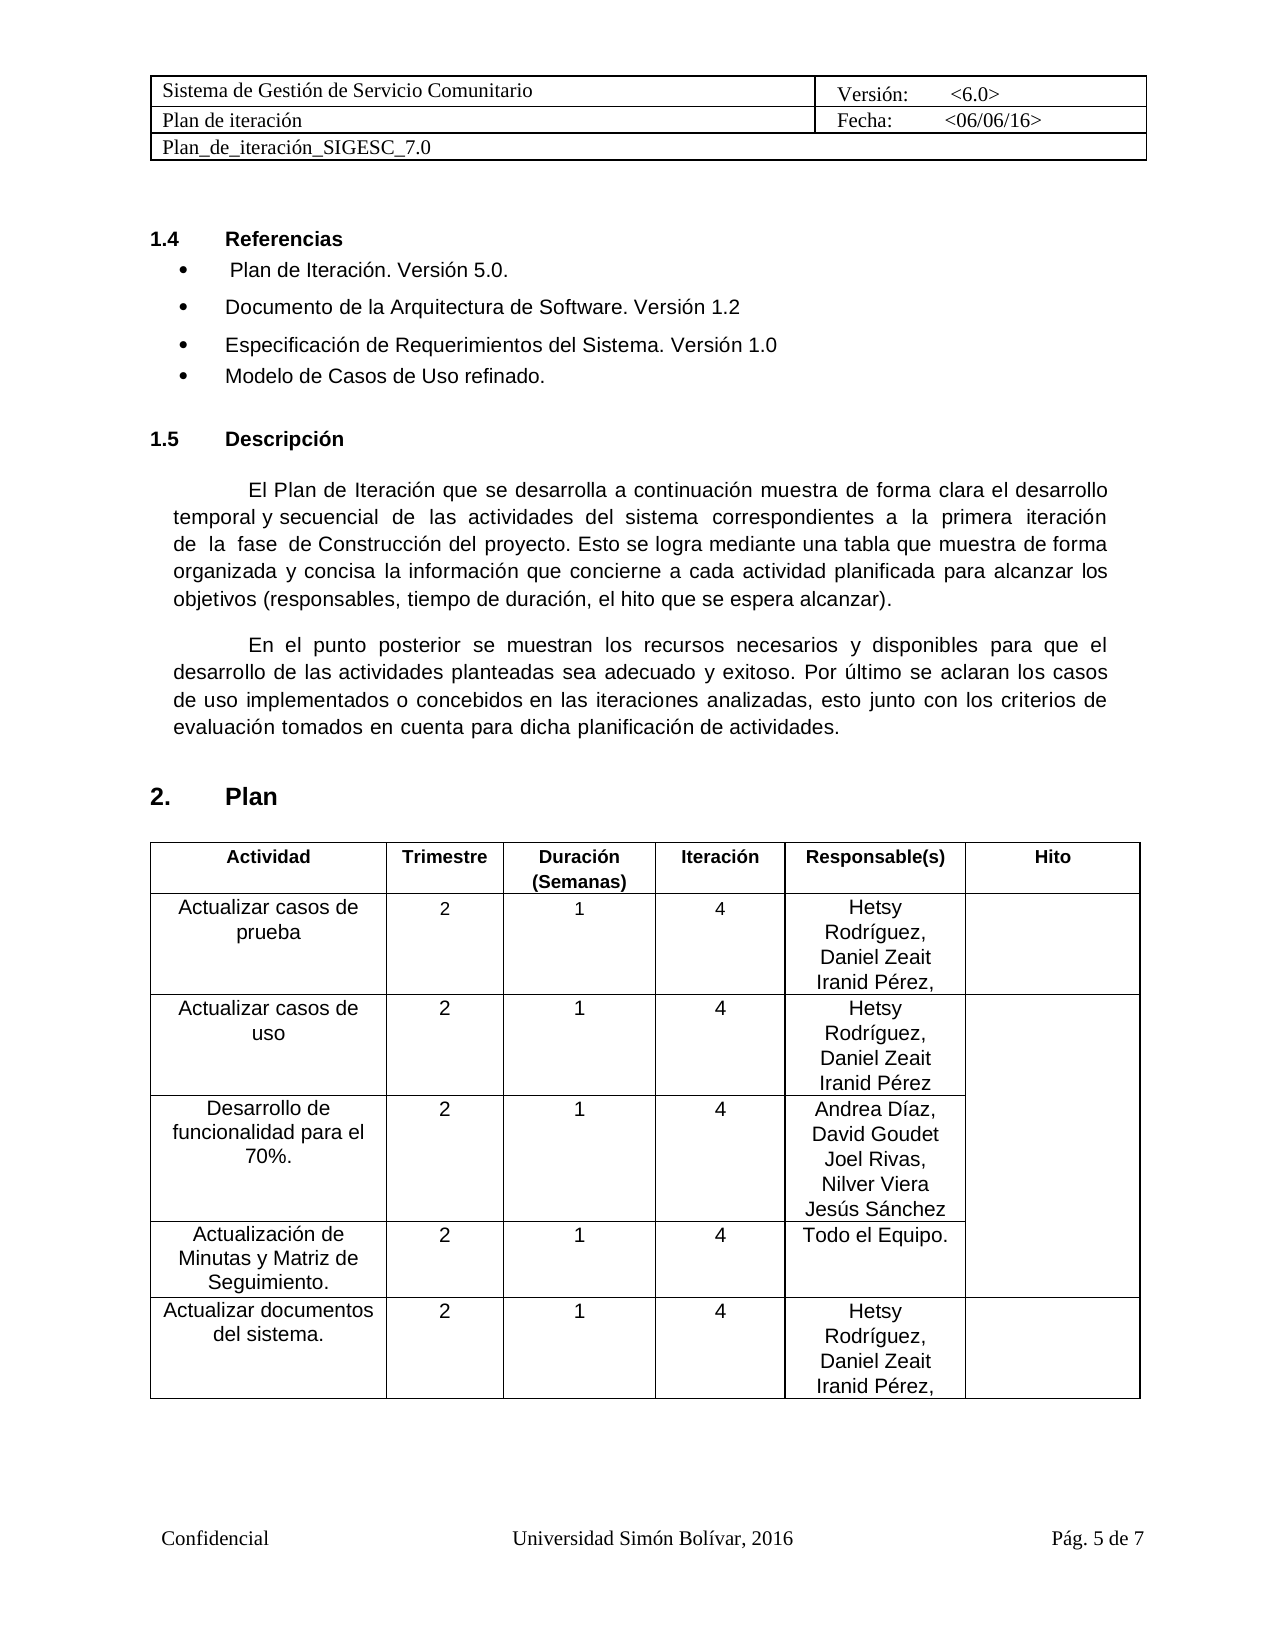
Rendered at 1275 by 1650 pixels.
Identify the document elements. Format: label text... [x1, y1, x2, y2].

table_cell [966, 995, 1139, 1297]
table_cell [966, 1298, 1139, 1398]
table_cell 1 [504, 995, 655, 1095]
table_cell 2 [387, 894, 503, 994]
subtitle Plan [150, 782, 1125, 811]
table_cell 4 [656, 1096, 784, 1221]
table_cell 1 [504, 1222, 655, 1297]
table_cell 4 [656, 995, 784, 1095]
list Modelo de Casos de Uso refinado. [179, 363, 1125, 388]
table_cell 1 [504, 1298, 655, 1398]
table_cell [966, 894, 1139, 994]
table_header Hito [966, 843, 1139, 893]
table_cell Actualizar documentos del sistema. [151, 1298, 386, 1398]
table_cell 4 [656, 1222, 784, 1297]
table_cell 2 [387, 1222, 503, 1297]
subtitle Documento de la Arquitectura de Software. Versión 1.2 [179, 294, 1125, 319]
table_cell 2 [387, 995, 503, 1095]
table_cell Actualizar casos de uso [151, 995, 386, 1095]
subtitle Especificación de Requerimientos del Sistema. Versión 1.0 [179, 332, 1125, 357]
subtitle Referencias [150, 225, 1125, 250]
table_cell Hetsy Rodríguez, Daniel Zeait Iranid Pérez, [786, 894, 965, 994]
table_cell 4 [656, 1298, 784, 1398]
table_header Iteración [656, 843, 784, 893]
table_header Duración (Semanas) [504, 843, 655, 893]
subtitle Descripción [150, 425, 1125, 450]
table_cell Todo el Equipo. [786, 1222, 965, 1297]
table_cell Actualización de Minutas y Matriz de Seguimiento. [151, 1222, 386, 1297]
table_cell Hetsy Rodríguez, Daniel Zeait Iranid Pérez [786, 995, 965, 1095]
table_cell 1 [504, 894, 655, 994]
table_header Trimestre [387, 843, 503, 893]
list Plan de Iteración. Versión 5.0. [179, 257, 1125, 282]
table_cell Desarrollo de funcionalidad para el 70%. [151, 1096, 386, 1221]
table_header Actividad [151, 843, 386, 893]
table_cell Hetsy Rodríguez, Daniel Zeait Iranid Pérez, [786, 1298, 965, 1398]
table_cell Actualizar casos de prueba [151, 894, 386, 994]
table_cell Andrea Díaz, David Goudet Joel Rivas, Nilver Viera Jesús Sánchez [786, 1096, 965, 1221]
text En el punto posterior se muestran los recursos necesarios y disponibles para que el desarrollo de las actividades planteadas sea adecuado y exitoso. Por último se aclaran los casos de uso implementados o concebidos en las iteraciones analizadas, esto junto con los criterios de evaluación tomados en cuenta para dicha planificación de actividades. [173, 633, 1108, 739]
table_cell 1 [504, 1096, 655, 1221]
table_cell 2 [387, 1096, 503, 1221]
text El Plan de Iteración que se desarrolla a continuación muestra de forma clara el desarrollo temporal y secuencial de las actividades del sistema correspondientes a la primera iteración de la fase de Construcción del proyecto. Esto se logra mediante una tabla que muestra de forma organizada y concisa la información que concierne a cada actividad planificada para alcanzar los objetivos (responsables, tiempo de duración, el hito que se espera alcanzar). [173, 477, 1108, 611]
table_cell 2 [387, 1298, 503, 1398]
table_header Responsable(s) [786, 843, 965, 893]
table_cell 4 [656, 894, 784, 994]
